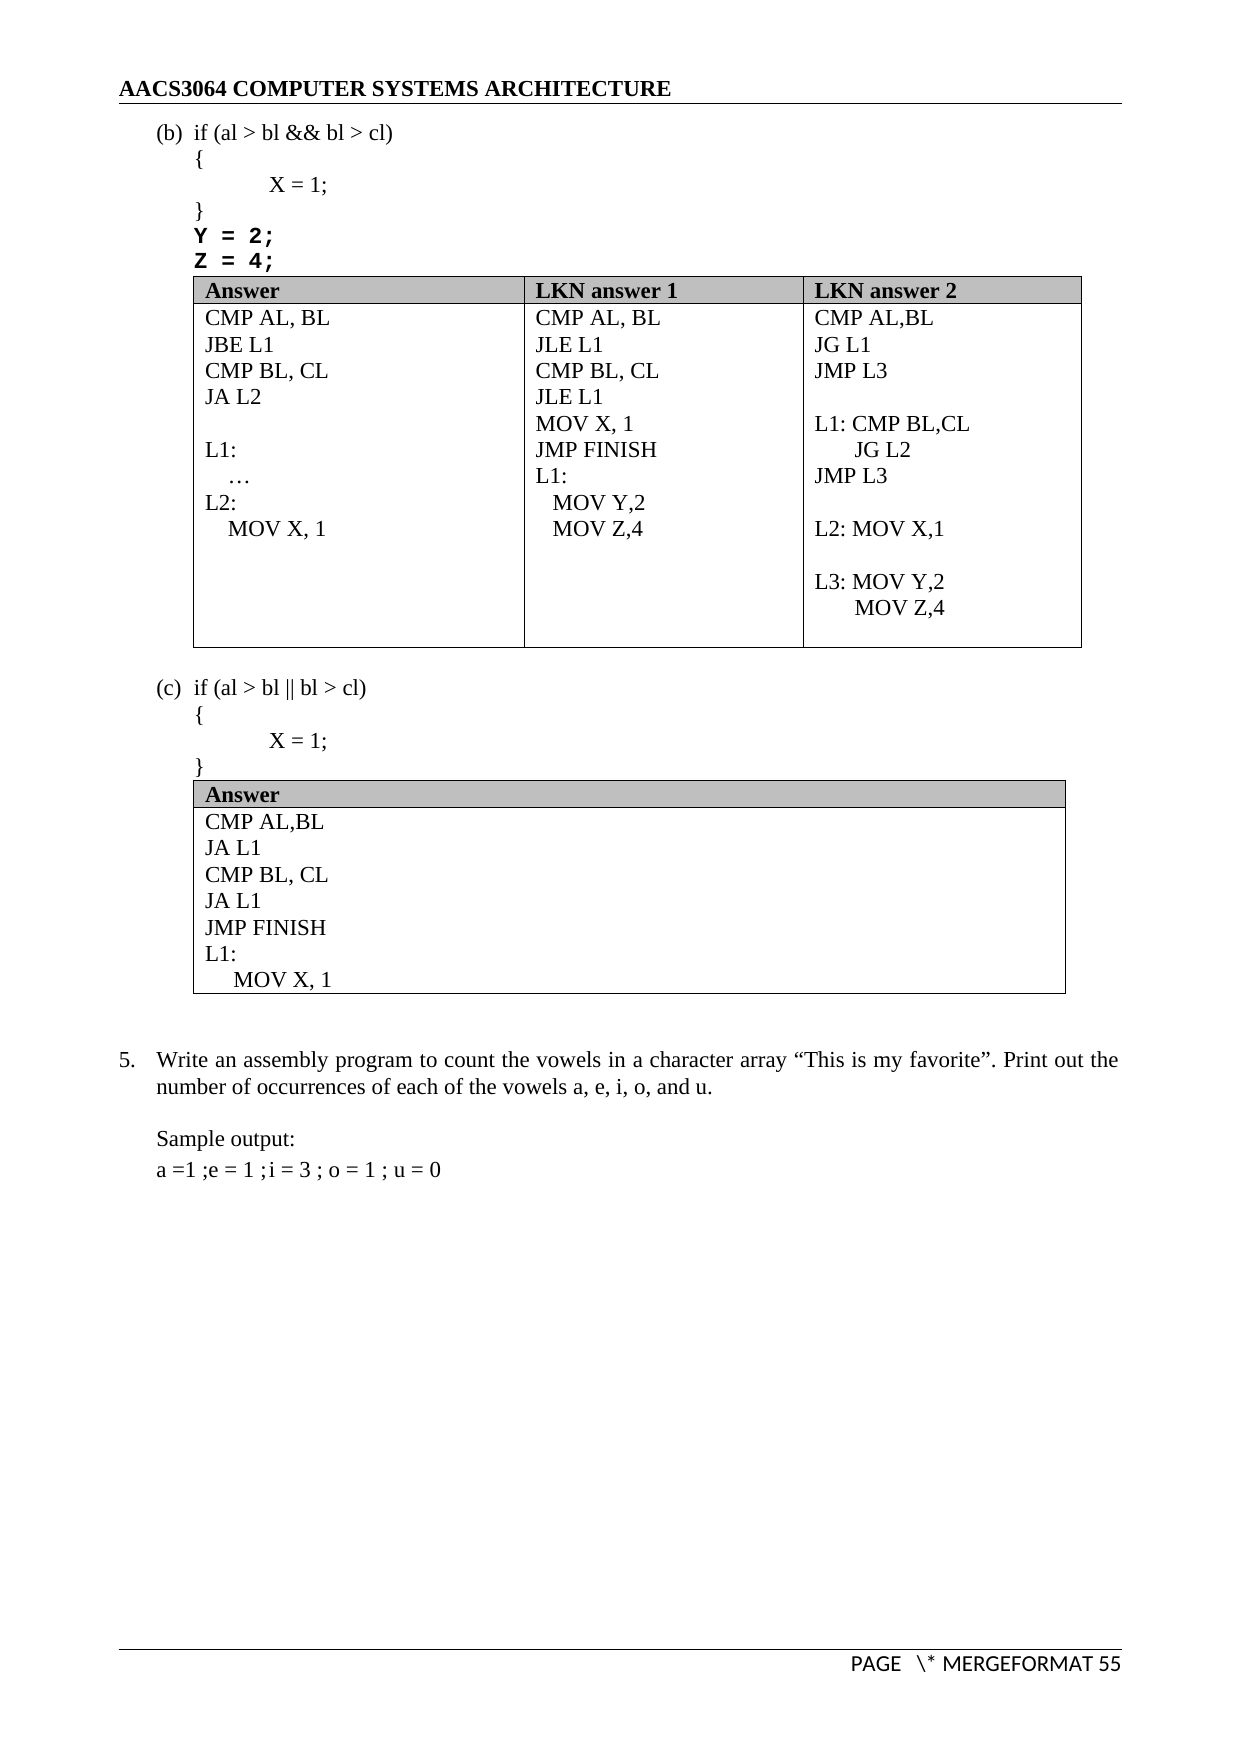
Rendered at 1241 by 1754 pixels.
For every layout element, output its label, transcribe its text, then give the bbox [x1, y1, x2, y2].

table_cell CMP AL, BL JBE L1 CMP BL, CL JA L2 L1: … L2: MOV X, 1 [194, 304, 524, 647]
list if (al > bl && bl > cl) [156, 118, 1122, 145]
text Y = 2; [118, 224, 1122, 250]
table_header Answer [194, 277, 524, 303]
text { [156, 145, 1122, 171]
table_cell CMP AL,BL JA L1 CMP BL, CL JA L1 JMP FINISH L1: MOV X, 1 [194, 808, 1065, 993]
table_header LKN answer 1 [525, 277, 803, 303]
list if (al > bl || bl > cl) [156, 674, 1122, 701]
text } [118, 198, 1122, 224]
text Sample output: [118, 1125, 1122, 1152]
text { [156, 701, 1122, 727]
table_header LKN answer 2 [804, 277, 1081, 303]
table_header Answer [194, 781, 1065, 807]
table_cell CMP AL,BL JG L1 JMP L3 L1: CMP BL,CL JG L2 JMP L3 L2: MOV X,1 L3: MOV Y,2 MOV Z,4 [804, 304, 1081, 647]
table_cell CMP AL, BL JLE L1 CMP BL, CL JLE L1 MOV X, 1 JMP FINISH L1: MOV Y,2 MOV Z,4 [525, 304, 803, 647]
text } [118, 753, 1122, 780]
text a =1 ;e = 1 ; i = 3 ; o = 1 ; u = 0 [118, 1156, 1122, 1182]
list Write an assembly program to count the vowels in a character array “This is my favorite”. Print out the number of occurrences of each of the vowels a, e, i, o, and u. [118, 1046, 1122, 1099]
text Z = 4; [118, 250, 1122, 276]
text X = 1; [231, 171, 1122, 198]
text X = 1; [231, 727, 1122, 753]
